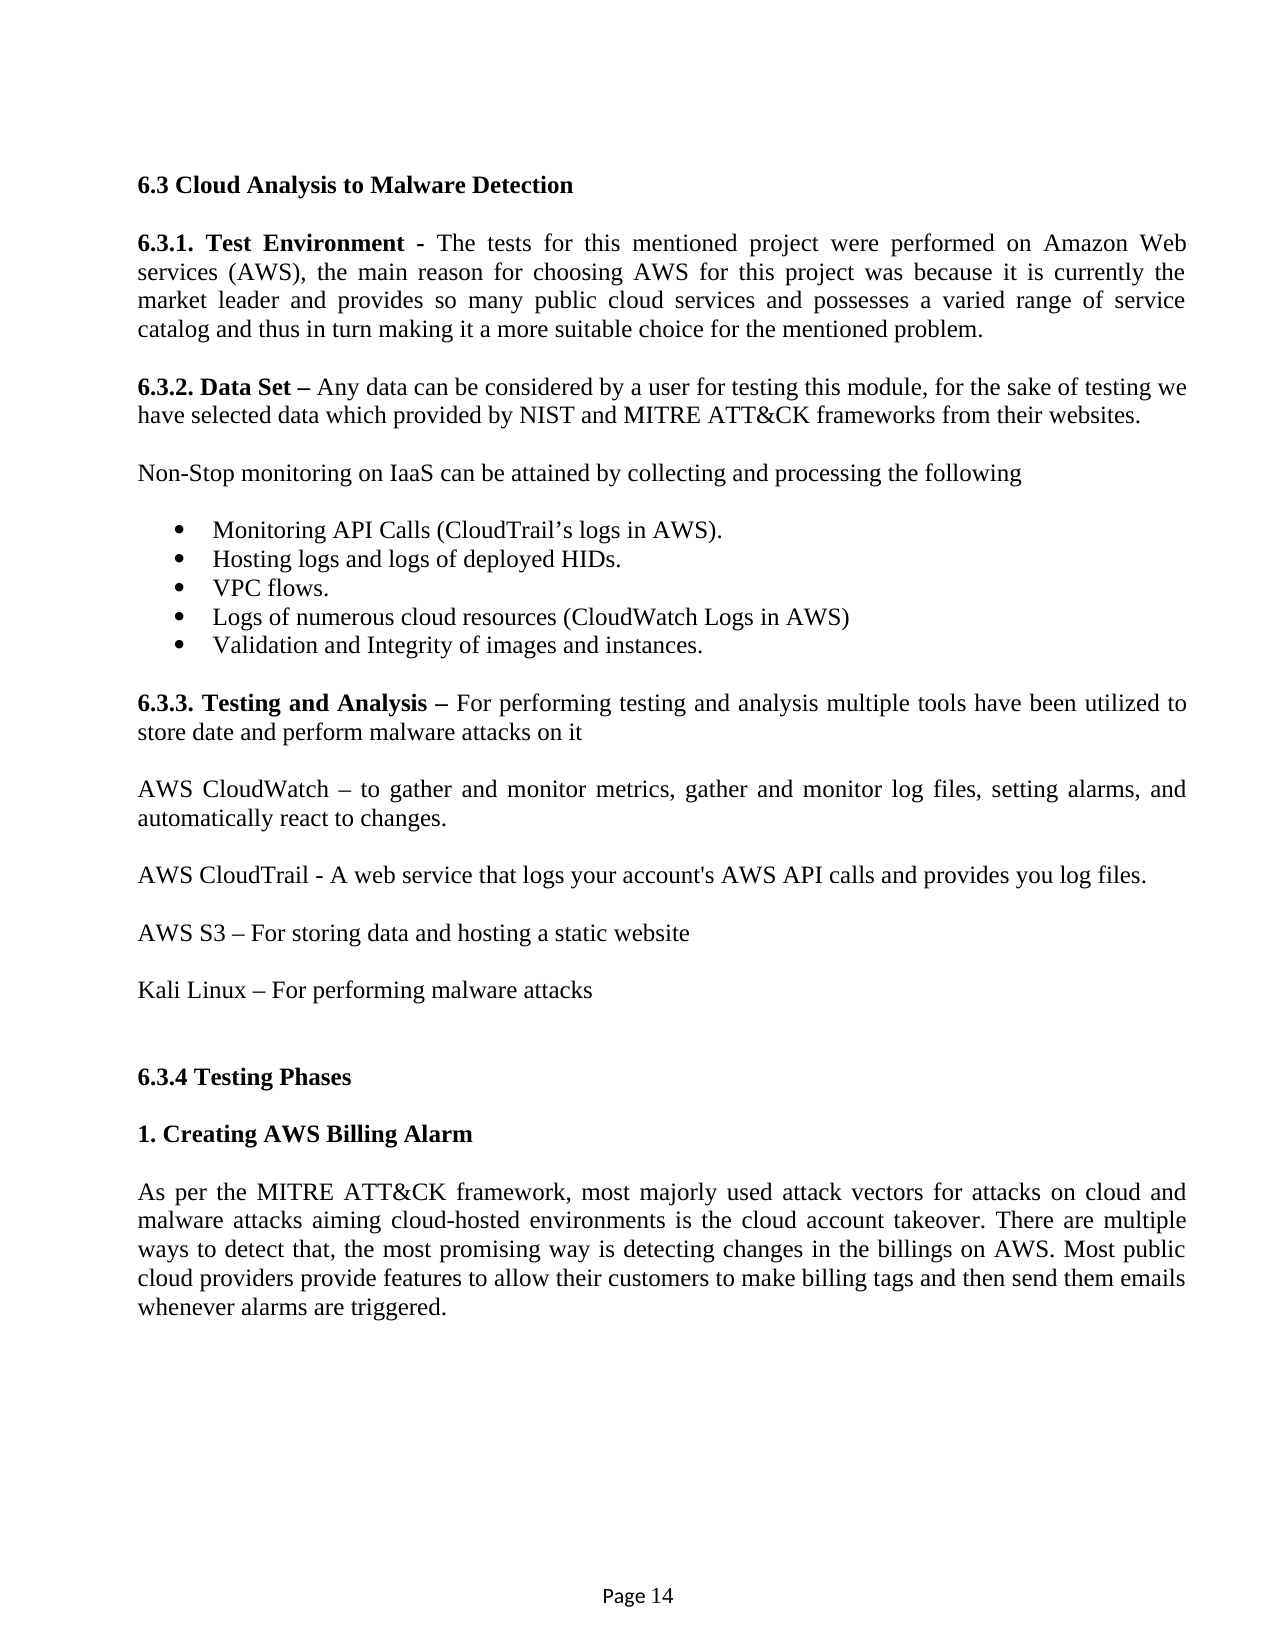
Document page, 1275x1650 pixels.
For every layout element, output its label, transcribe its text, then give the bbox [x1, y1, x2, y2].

text 6.3.3. Testing and Analysis – For performing testing and analysis multiple tools have been utilized to store date and perform malware attacks on it [137, 688, 1187, 745]
text 6.3.2. Data Set – Any data can be considered by a user for testing this module, for the sake of testing we have selected data which provided by NIST and MITRE ATT&CK frameworks from their websites. [137, 372, 1187, 429]
text As per the MITRE ATT&CK framework, most majorly used attack vectors for attacks on cloud and malware attacks aiming cloud-hosted environments is the cloud account takeover. There are multiple ways to detect that, the most promising way is detecting changes in the billings on AWS. Most public cloud providers provide features to allow their customers to make billing tags and then send them emails whenever alarms are triggered. [137, 1177, 1187, 1320]
list VPC flows. [175, 573, 1187, 602]
list Logs of numerous cloud resources (CloudWatch Logs in AWS) [175, 602, 1187, 630]
text 6.3.4 Testing Phases [137, 1062, 1187, 1090]
text Non-Stop monitoring on IaaS can be attained by collecting and processing the following [137, 458, 1187, 487]
text AWS S3 – For storing data and hosting a static website [137, 918, 1187, 947]
list Hosting logs and logs of deployed HIDs. [175, 544, 1187, 573]
text 6.3.1. Test Environment - The tests for this mentioned project were performed on Amazon Web services (AWS), the main reason for choosing AWS for this project was because it is currently the market leader and provides so many public cloud services and possesses a varied range of service catalog and thus in turn making it a more suitable choice for the mentioned problem. [137, 228, 1187, 343]
list Monitoring API Calls (CloudTrail’s logs in AWS). [175, 515, 1187, 544]
text 6.3 Cloud Analysis to Malware Detection [137, 170, 1187, 199]
text 1. Creating AWS Billing Alarm [137, 1119, 1187, 1148]
text Kali Linux – For performing malware attacks [137, 975, 1187, 1004]
text AWS CloudWatch – to gather and monitor metrics, gather and monitor log files, setting alarms, and automatically react to changes. [137, 774, 1187, 832]
list Validation and Integrity of images and instances. [175, 630, 1187, 659]
text AWS CloudTrail - A web service that logs your account's AWS API calls and provides you log files. [137, 860, 1187, 889]
